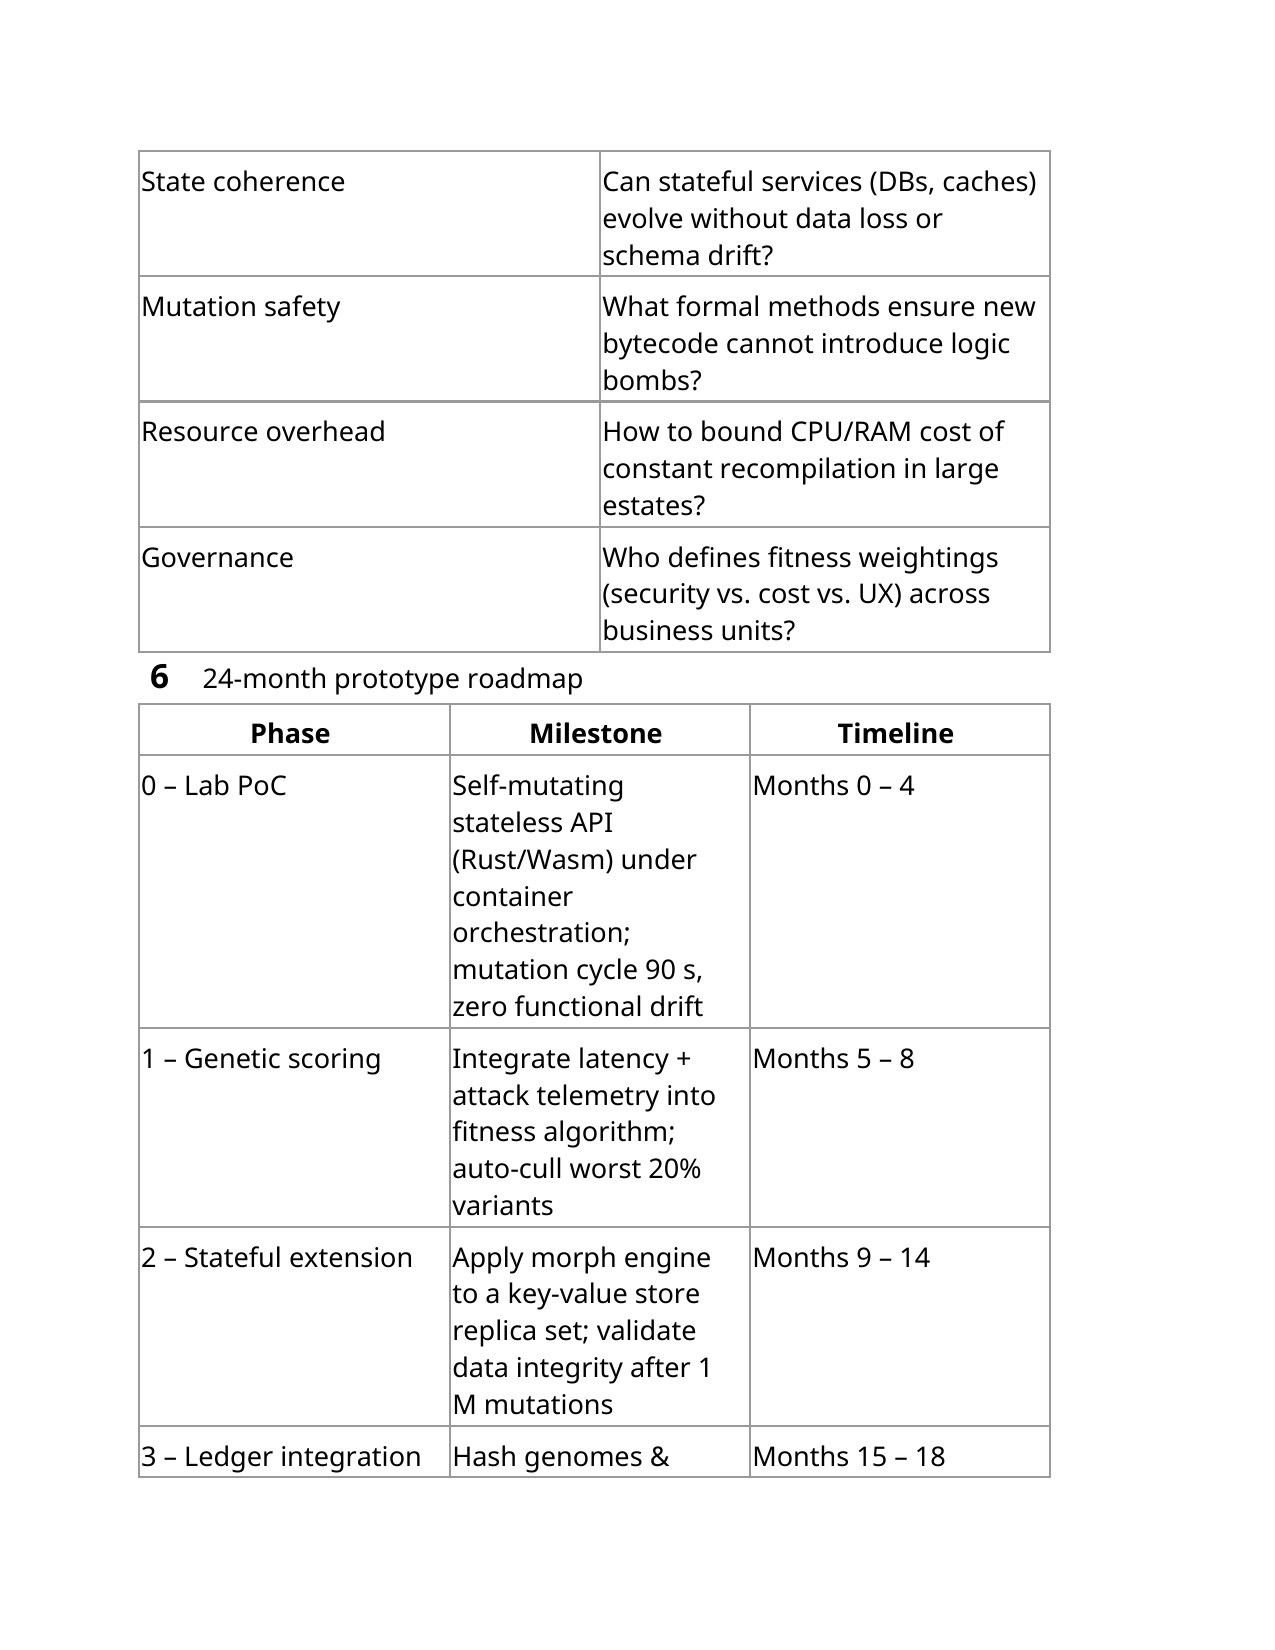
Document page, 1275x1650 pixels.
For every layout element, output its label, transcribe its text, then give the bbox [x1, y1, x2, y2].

table_cell Integrate latency + attack telemetry into fitness algorithm; auto-cull worst 20% variants [451, 1029, 749, 1226]
table_cell Apply morph engine to a key-value store replica set; validate data integrity after 1 M mutations [451, 1228, 749, 1424]
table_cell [451, 1427, 749, 1476]
table_cell Months 5 – 8 [751, 1029, 1049, 1226]
table_cell State coherence [140, 152, 599, 275]
table_cell Who defines fitness weightings (security vs. cost vs. UX) across business units? [601, 528, 1049, 651]
table_cell Mutation safety [140, 277, 599, 400]
table_cell Months 15 – 18 [751, 1427, 1049, 1476]
text 6 24-month prototype roadmap [150, 653, 1125, 698]
table_cell Governance [140, 528, 599, 651]
table_header Timeline [751, 705, 1049, 754]
table_cell What formal methods ensure new bytecode cannot introduce logic bombs? [601, 277, 1049, 400]
table_cell Resource overhead [140, 403, 599, 526]
table_cell 2 – Stateful extension [140, 1228, 449, 1424]
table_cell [140, 1427, 449, 1476]
table_cell Self-mutating stateless API (Rust/Wasm) under container orchestration; mutation cycle 90 s, zero functional drift [451, 756, 749, 1027]
table_cell Can stateful services (DBs, caches) evolve without data loss or schema drift? [601, 152, 1049, 275]
table_cell How to bound CPU/RAM cost of constant recompilation in large estates? [601, 403, 1049, 526]
table_cell Months 9 – 14 [751, 1228, 1049, 1424]
table_header Phase [140, 705, 449, 754]
table_cell 0 – Lab PoC [140, 756, 449, 1027]
table_cell Months 0 – 4 [751, 756, 1049, 1027]
table_header Milestone [451, 705, 749, 754]
table_cell 1 – Genetic scoring [140, 1029, 449, 1226]
